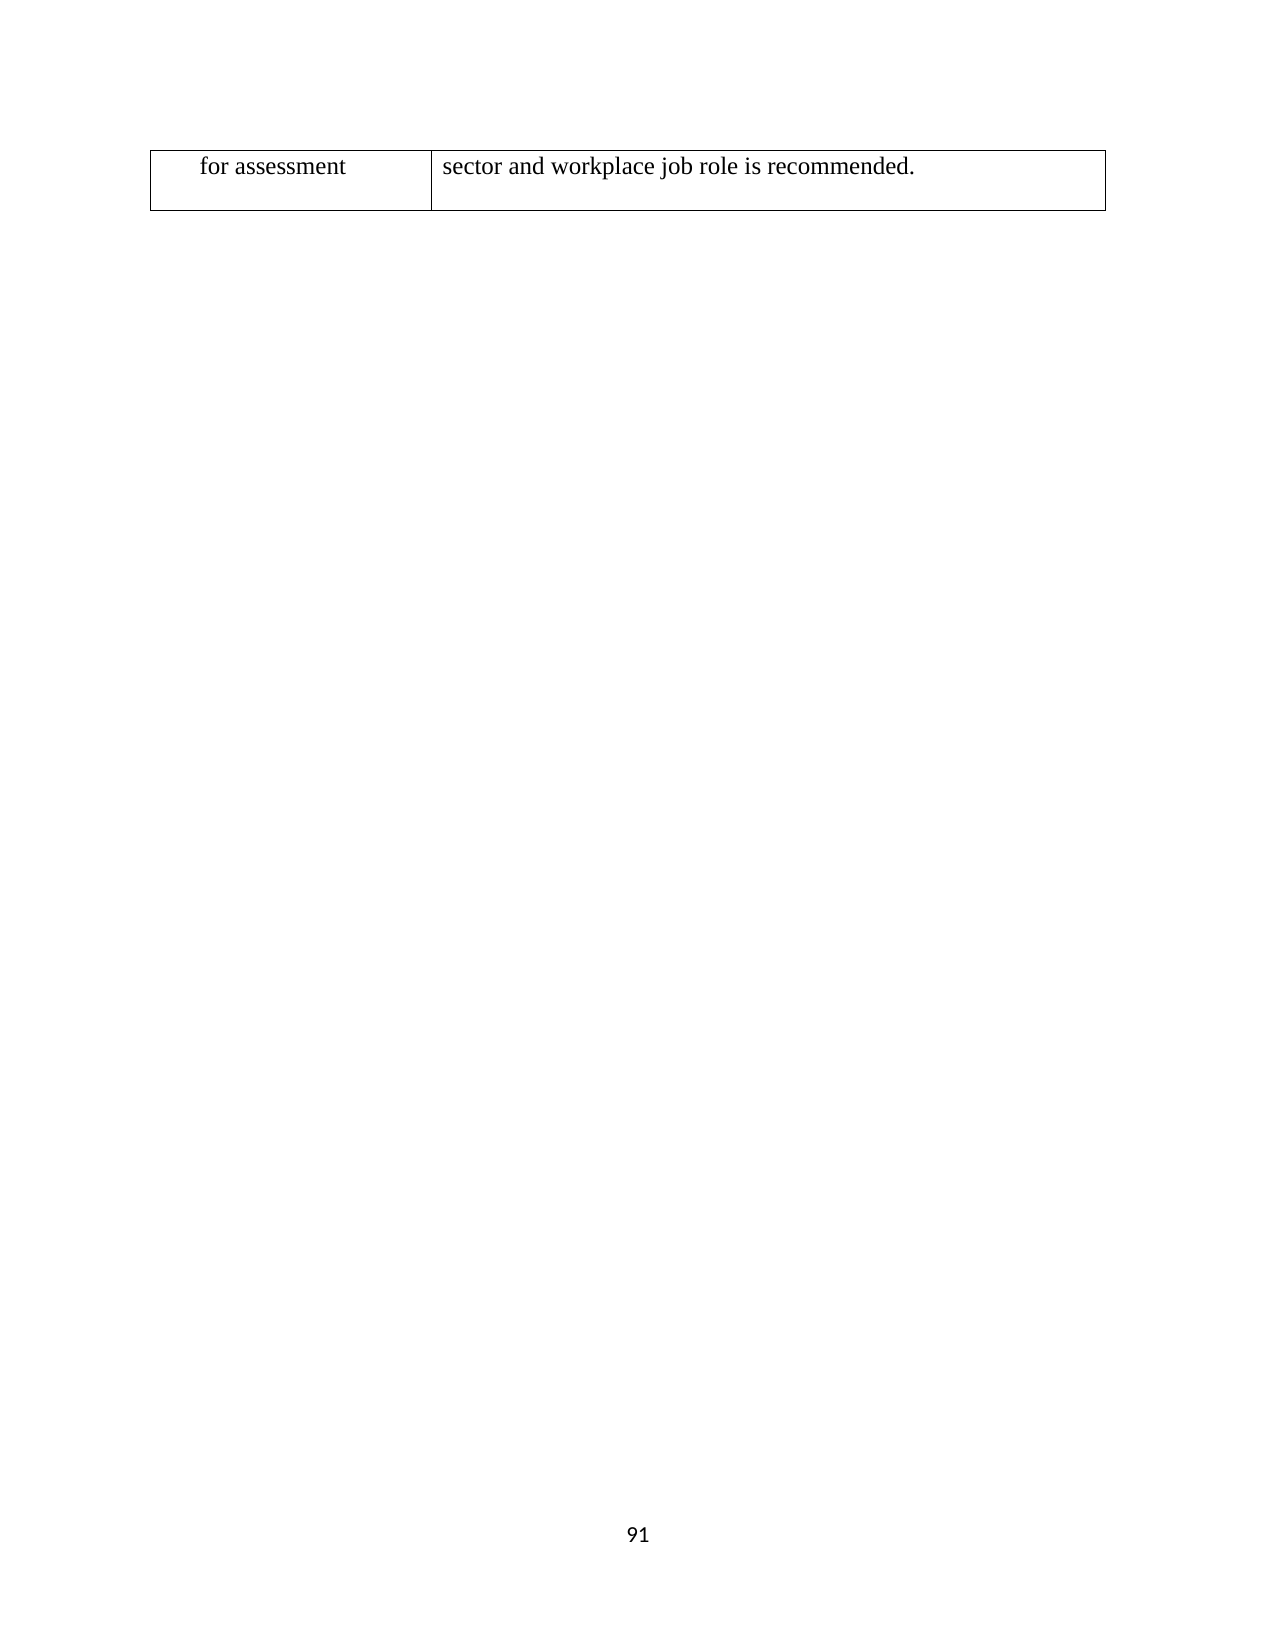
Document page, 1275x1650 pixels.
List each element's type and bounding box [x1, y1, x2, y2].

table_cell [151, 151, 431, 209]
table_cell [432, 151, 1105, 209]
